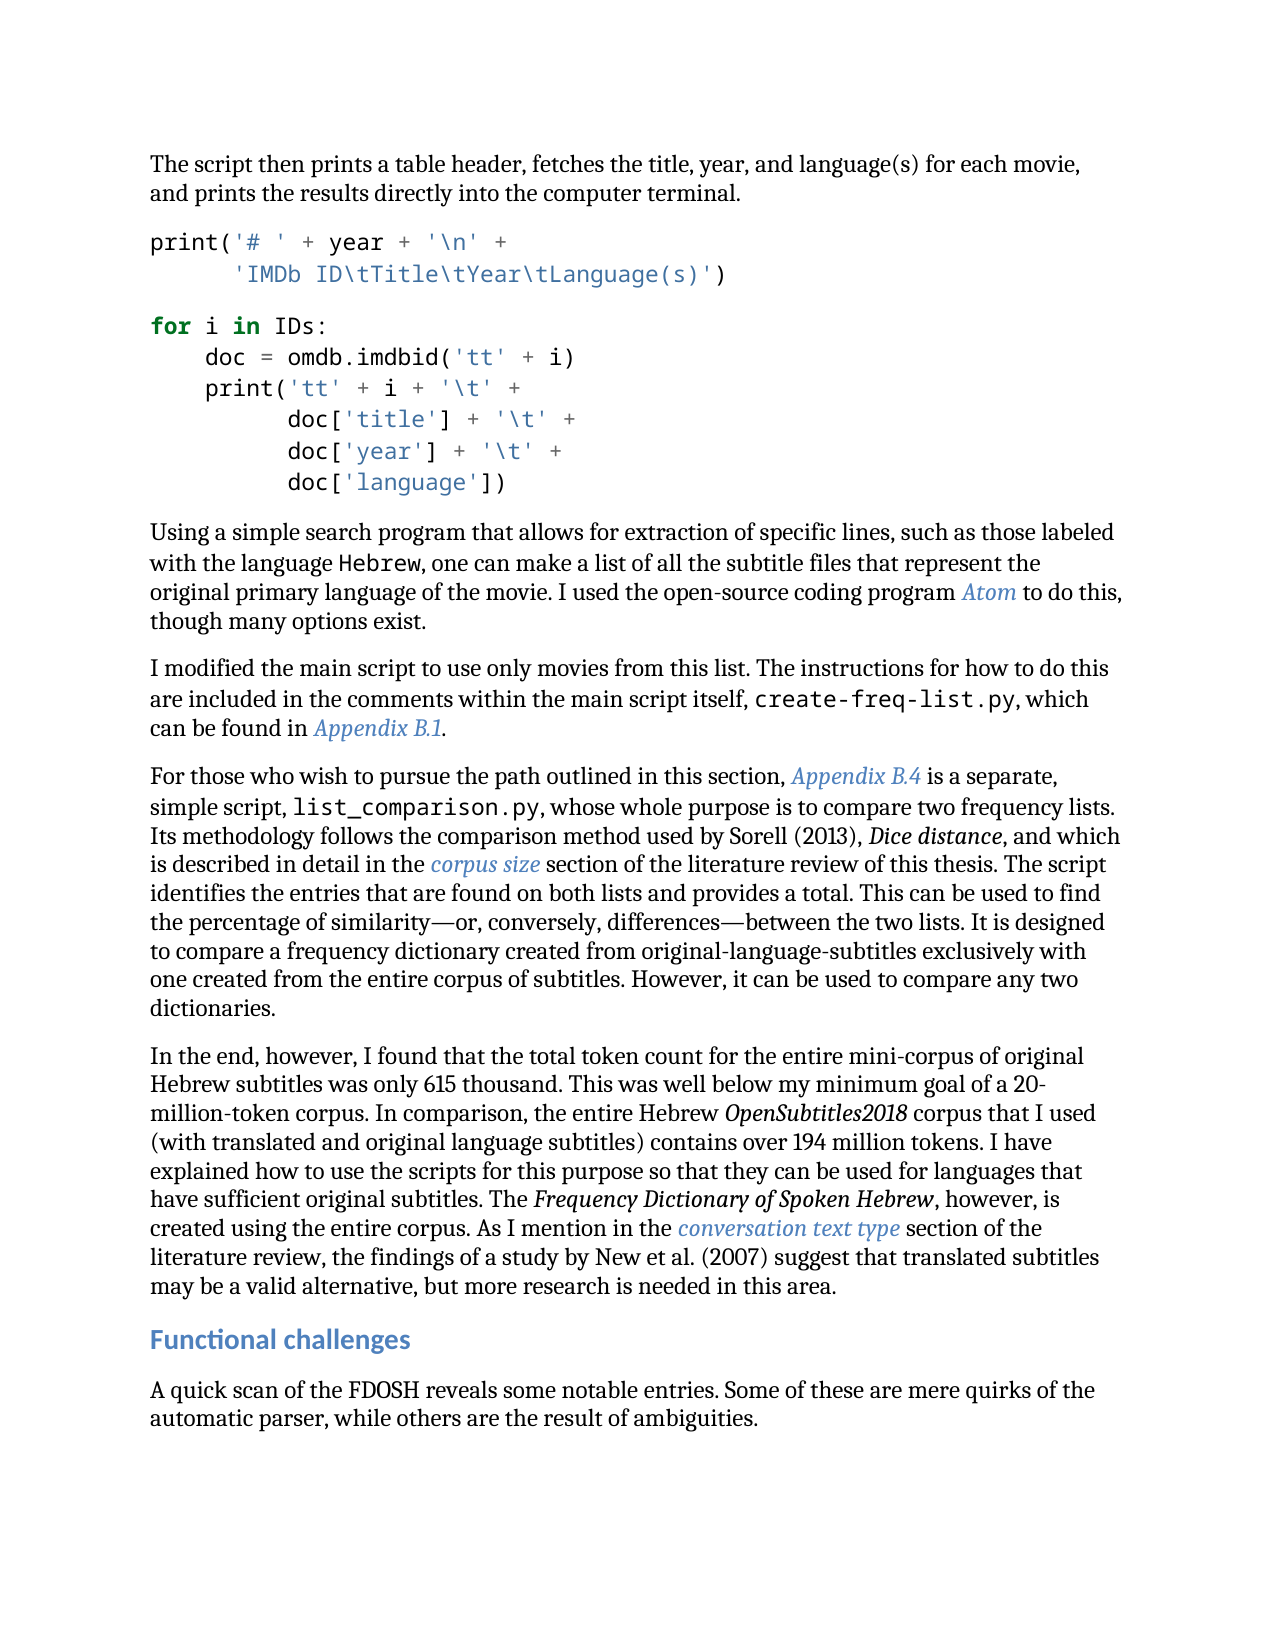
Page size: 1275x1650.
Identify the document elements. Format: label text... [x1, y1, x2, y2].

text Using a simple search program that allows for extraction of specific lines, such as those labeled with the language Hebrew, one can make a list of all the subtitle files that represent the original primary language of the movie. I used the open-source coding program Atom to do this, though many options exist. [150, 518, 1125, 635]
subtitle Functional challenges [150, 1321, 1125, 1357]
text for i in IDs: doc = omdb.imdbid('tt' + i) print('tt' + i + '\t' + doc['title'] + '\t' + doc['year'] + '\t' + doc['language']) [150, 309, 1125, 497]
text print('# ' + year + '\n' + 'IMDb ID\tTitle\tYear\tLanguage(s)') [150, 226, 1125, 289]
text For those who wish to pursue the path outlined in this section, Appendix B.4 is a separate, simple script, list_comparison.py, whose whole purpose is to compare two frequency lists. Its methodology follows the comparison method used by Sorell (2013), Dice distance, and which is described in detail in the corpus size section of the literature review of this thesis. The script identifies the entries that are found on both lists and provides a total. This can be used to find the percentage of similarity—or, conversely, differences—between the two lists. It is designed to compare a frequency dictionary created from original-language-subtitles exclusively with one created from the entire corpus of subtitles. However, it can be used to compare any two dictionaries. [150, 762, 1125, 1023]
text The script then prints a table header, fetches the title, year, and language(s) for each movie, and prints the results directly into the computer terminal. [150, 150, 1125, 207]
text I modified the main script to use only movies from this list. The instructions for how to do this are included in the comments within the main script itself, create-freq-list.py, which can be found in Appendix B.1. [150, 654, 1125, 743]
text In the end, however, I found that the total token count for the entire mini-corpus of original Hebrew subtitles was only 615 thousand. This was well below my minimum goal of a 20-million-token corpus. In comparison, the entire Hebrew OpenSubtitles2018 corpus that I used (with translated and original language subtitles) contains over 194 million tokens. I have explained how to use the scripts for this purpose so that they can be used for languages that have sufficient original subtitles. The Frequency Dictionary of Spoken Hebrew, however, is created using the entire corpus. As I mention in the conversation text type section of the literature review, the findings of a study by New et al. (2007) suggest that translated subtitles may be a valid alternative, but more research is needed in this area. [150, 1042, 1125, 1300]
